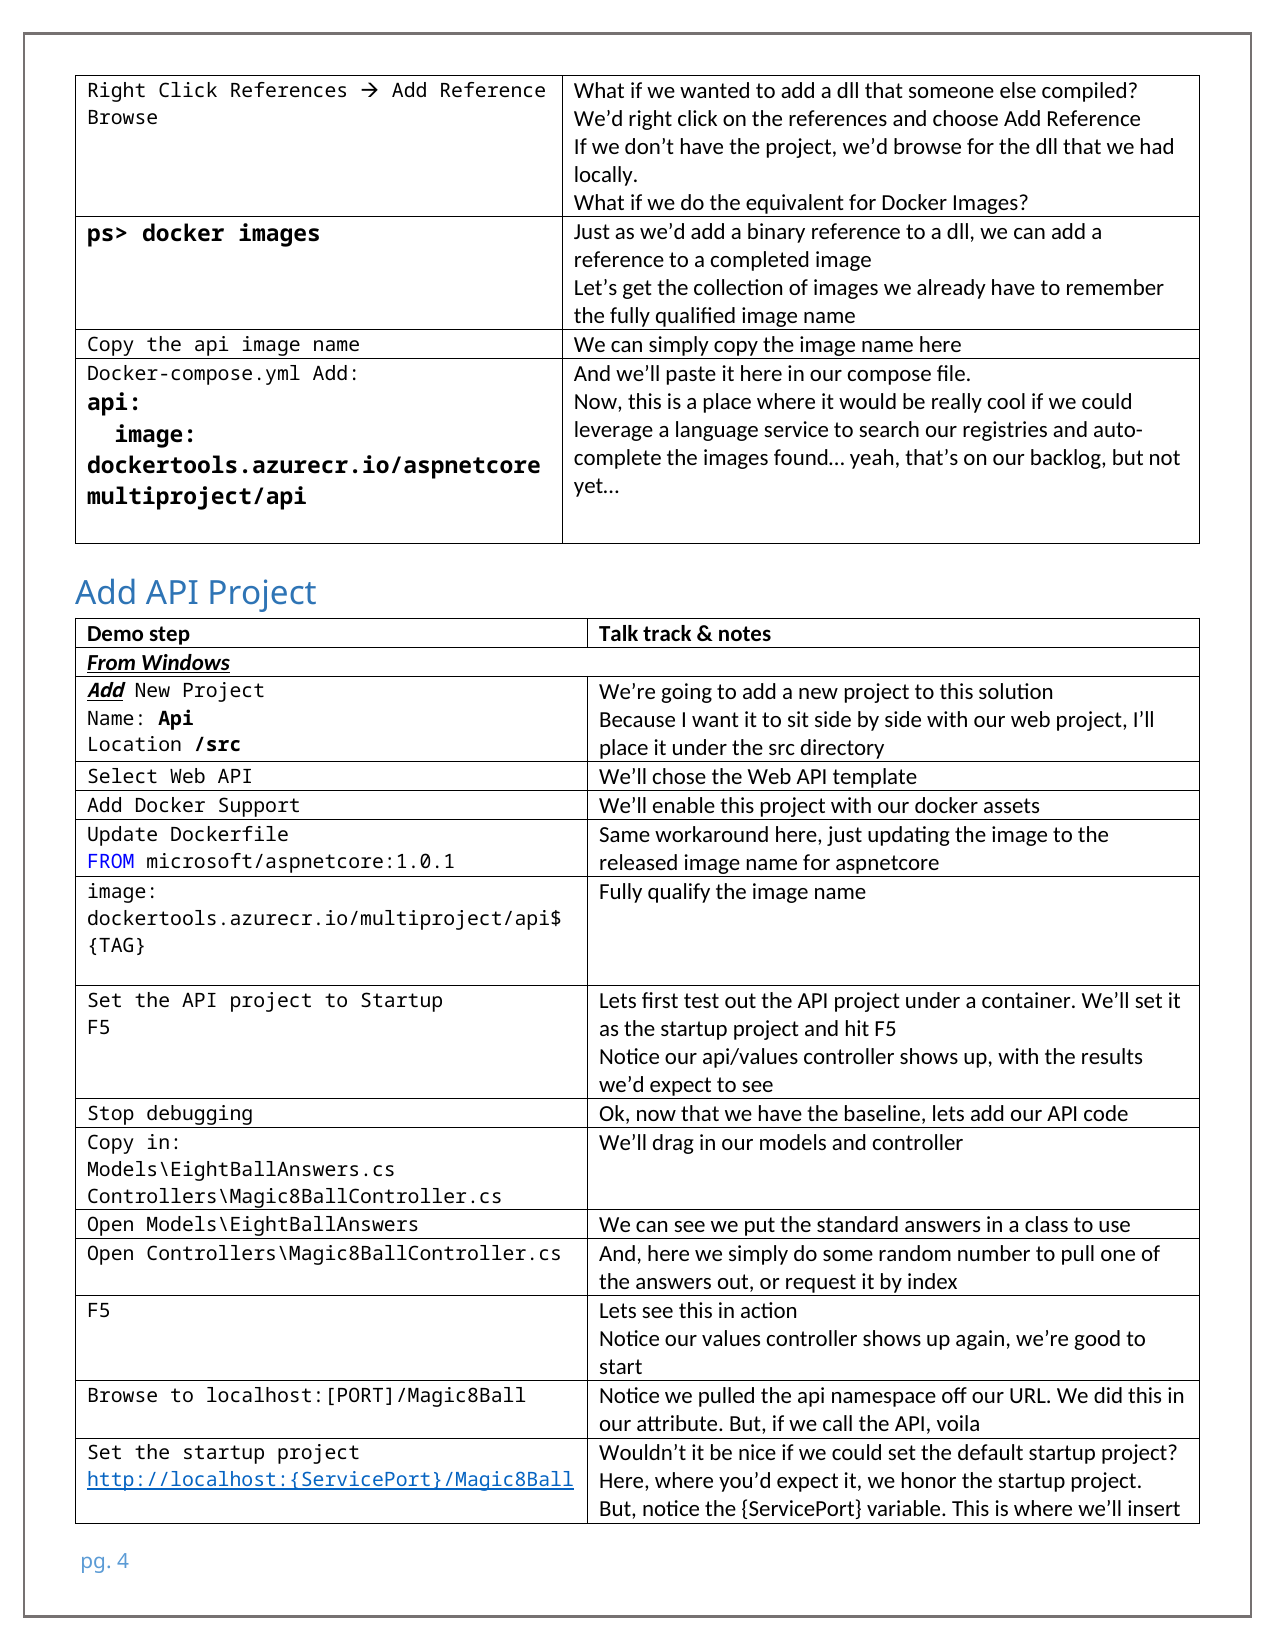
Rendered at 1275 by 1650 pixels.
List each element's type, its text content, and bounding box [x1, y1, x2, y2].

table_cell Add Docker Support [76, 791, 587, 819]
table_cell Fully qualify the image name [588, 877, 1199, 985]
table_cell Right Click References Add Reference Browse [76, 76, 562, 216]
table_cell Ok, now that we have the baseline, lets add our API code [588, 1099, 1199, 1127]
table_cell We’ll chose the Web API template [588, 762, 1199, 790]
table_cell Select Web API [76, 762, 587, 790]
table_cell Open Controllers\Magic8BallController.cs [76, 1239, 587, 1295]
table_cell Lets see this in action Notice our values controller shows up again, we’re good to start [588, 1296, 1199, 1380]
table_cell Update Dockerfile FROM microsoft/aspnetcore:1.0.1 [76, 820, 587, 876]
table_cell Copy the api image name [76, 330, 562, 358]
table_cell Same workaround here, just updating the image to the released image name for aspnetcore [588, 820, 1199, 876]
table_cell What if we wanted to add a dll that someone else compiled? We’d right click on the references and choose Add Reference If we don’t have the project, we’d browse for the dll that we had locally. What if we do the equivalent for Docker Images? [563, 76, 1199, 216]
table_cell We’re going to add a new project to this solution Because I want it to sit side by side with our web project, I’ll place it under the src directory [588, 677, 1199, 761]
table_cell Just as we’d add a binary reference to a dll, we can add a reference to a completed image Let’s get the collection of images we already have to remember the fully qualified image name [563, 217, 1199, 329]
table_cell Copy in: Models\EightBallAnswers.cs Controllers\Magic8BallController.cs [76, 1128, 587, 1209]
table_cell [76, 1439, 587, 1523]
table_cell Set the API project to Startup F5 [76, 986, 587, 1098]
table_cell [588, 1439, 1199, 1523]
table_cell ps> docker images [76, 217, 562, 329]
table_cell And, here we simply do some random number to pull one of the answers out, or request it by index [588, 1239, 1199, 1295]
table_cell F5 [76, 1296, 587, 1380]
subtitle Add API Project [75, 569, 1200, 614]
table_header Talk track & notes [588, 619, 1199, 647]
table_cell Open Models\EightBallAnswers [76, 1210, 587, 1238]
table_cell Docker-compose.yml Add: api: image: dockertools.azurecr.io/aspnetcoremultiproject/api [76, 359, 562, 543]
table_cell Notice we pulled the api namespace off our URL. We did this in our attribute. But, if we call the API, voila [588, 1381, 1199, 1437]
table_cell From Windows [76, 648, 1199, 676]
table_cell We’ll drag in our models and controller [588, 1128, 1199, 1209]
table_cell We can simply copy the image name here [563, 330, 1199, 358]
table_cell Browse to localhost:[PORT]/Magic8Ball [76, 1381, 587, 1437]
table_cell And we’ll paste it here in our compose file. Now, this is a place where it would be really cool if we could leverage a language service to search our registries and auto-complete the images found… yeah, that’s on our backlog, but not yet… [563, 359, 1199, 543]
table_cell image: dockertools.azurecr.io/multiproject/api${TAG} [76, 877, 587, 985]
table_cell Stop debugging [76, 1099, 587, 1127]
table_cell Add New Project Name: Api Location /src [76, 677, 587, 761]
table_cell We’ll enable this project with our docker assets [588, 791, 1199, 819]
table_cell We can see we put the standard answers in a class to use [588, 1210, 1199, 1238]
table_cell Lets first test out the API project under a container. We’ll set it as the startup project and hit F5 Notice our api/values controller shows up, with the results we’d expect to see [588, 986, 1199, 1098]
table_header Demo step [76, 619, 587, 647]
